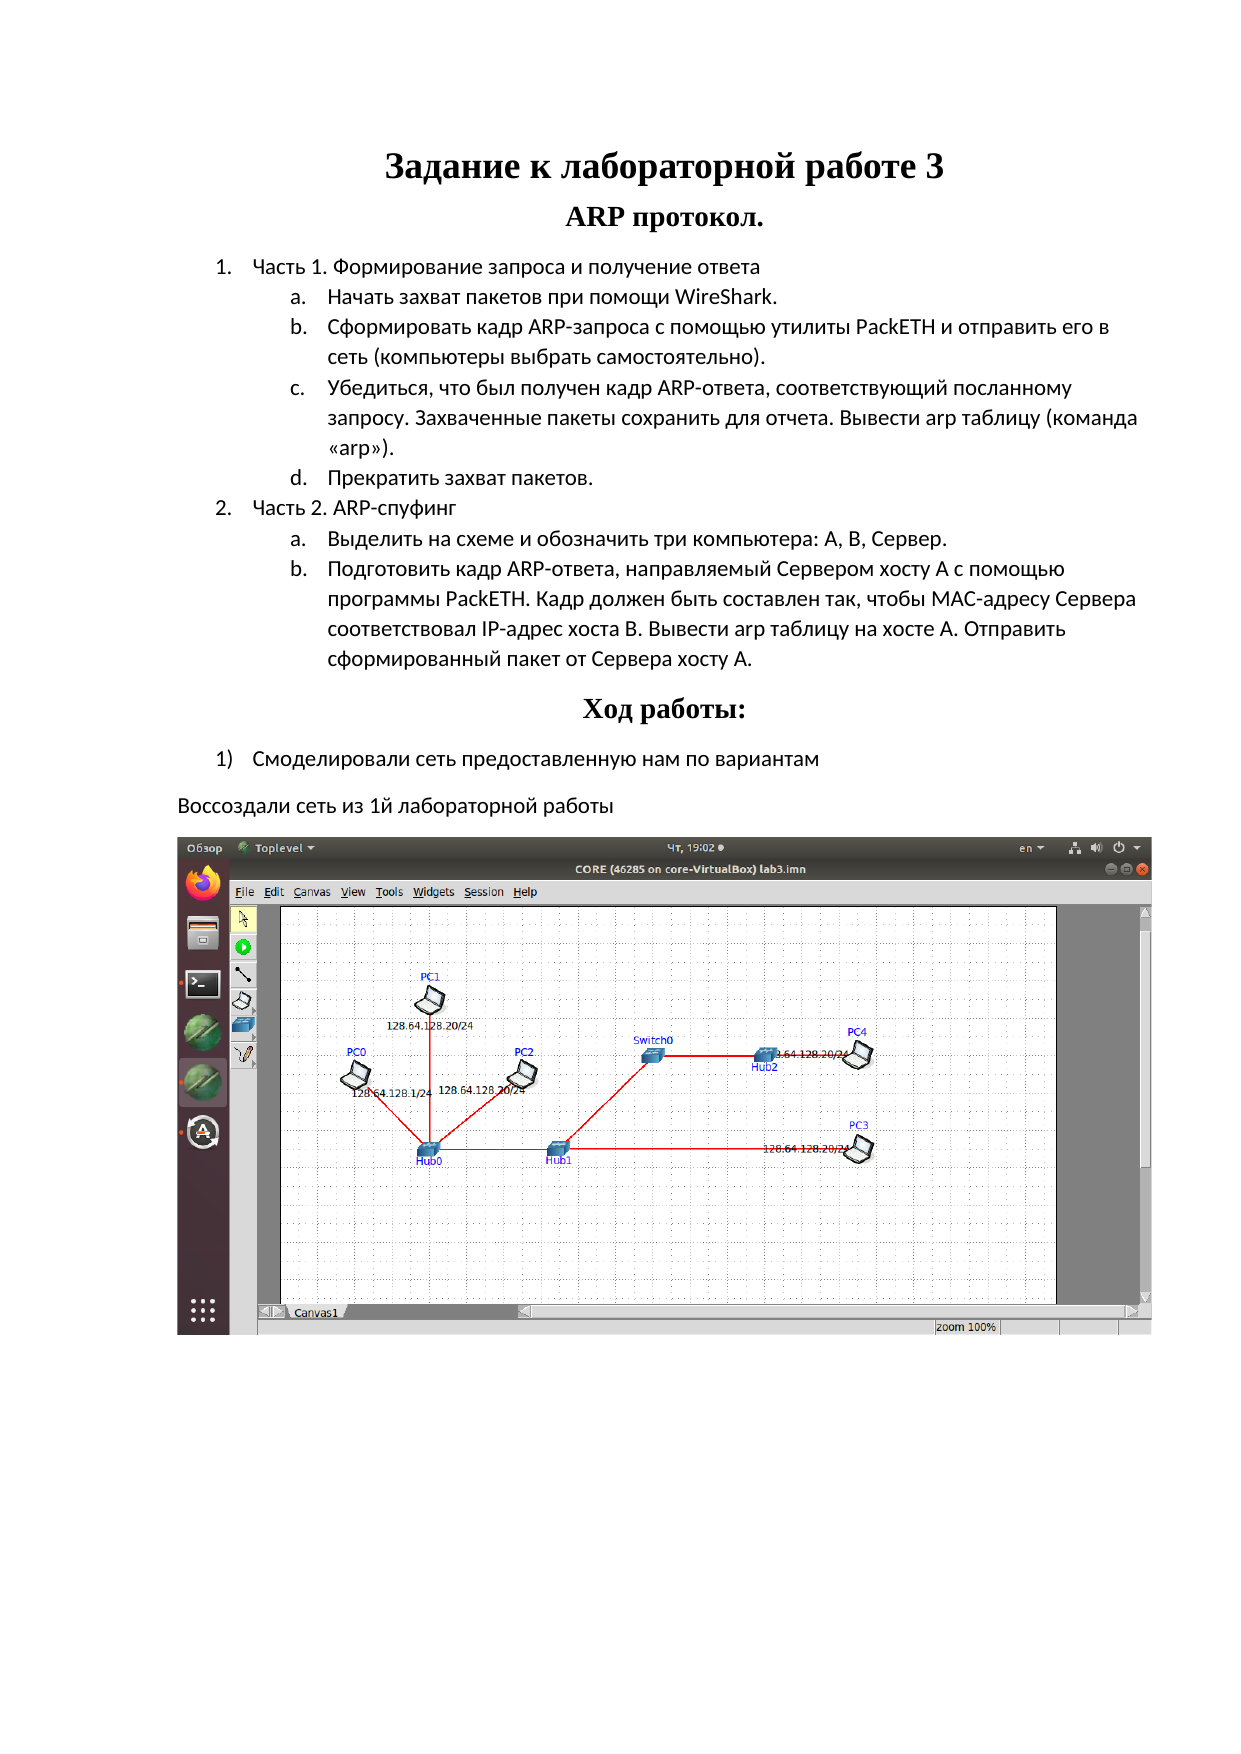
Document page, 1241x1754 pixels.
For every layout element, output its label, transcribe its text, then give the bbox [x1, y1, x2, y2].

list Смоделировали сеть предоставленную нам по вариантам [215, 744, 1152, 772]
list Подготовить кадр ARP-ответа, направляемый Сервером хосту А с помощью программы PackETH. Кадр должен быть составлен так, чтобы MAC-адресу Сервера соответствовал IP-адрес хоста В. Вывести arp таблицу на хосте А. Отправить сформированный пакет от Сервера хосту А. [290, 554, 1152, 672]
list Убедиться, что был получен кадр ARP-ответа, соответствующий посланному запросу. Захваченные пакеты сохранить для отчета. Вывести arp таблицу (команда «arp»). [290, 373, 1152, 461]
subtitle Задание к лабораторной работе 3 [177, 143, 1152, 186]
list Прекратить захват пакетов. [290, 463, 1152, 491]
text Ход работы: [177, 691, 1152, 725]
text Воссоздали сеть из 1й лабораторной работы [177, 791, 1152, 819]
list Часть 1. Формирование запроса и получение ответа [215, 252, 1152, 280]
picture [177, 837, 1152, 1335]
list Начать захват пакетов при помощи WireShark. [290, 282, 1152, 310]
list Выделить на схеме и обозначить три компьютера: A, B, Сервер. [290, 524, 1152, 552]
text ARP протокол. [177, 199, 1152, 232]
list Часть 2. ARP-спуфинг [215, 493, 1152, 521]
list Сформировать кадр ARP-запроса с помощью утилиты PackETH и отправить его в сеть (компьютеры выбрать самостоятельно). [290, 312, 1152, 370]
